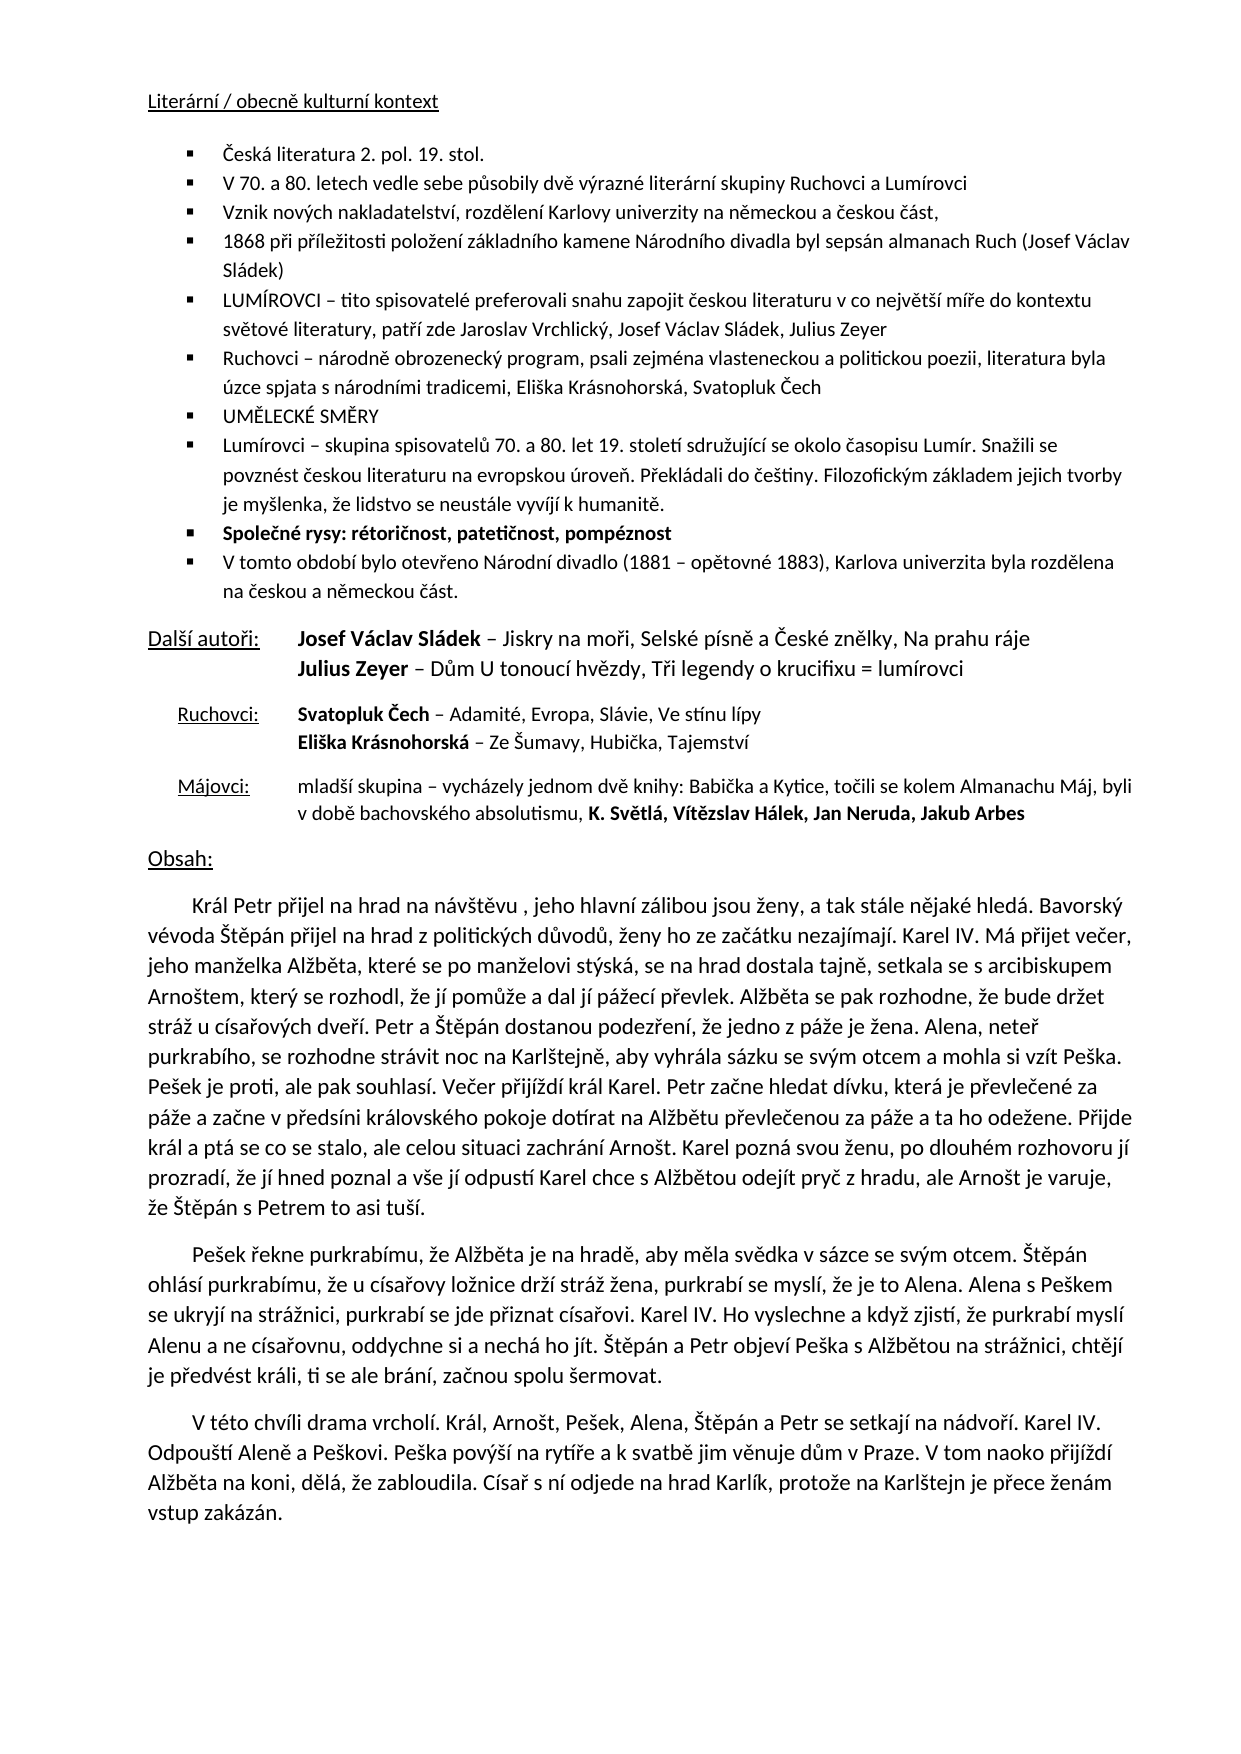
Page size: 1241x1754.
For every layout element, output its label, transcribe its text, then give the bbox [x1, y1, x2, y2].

list V tomto období bylo otevřeno Národní divadlo (1881 – opětovné 1883), Karlova univerzita byla rozdělena na českou a německou část. [185, 549, 1137, 604]
text Literární / obecně kulturní kontext [148, 89, 1137, 114]
list 1868 při příležitosti položení základního kamene Národního divadla byl sepsán almanach Ruch (Josef Václav Sládek) [185, 228, 1137, 283]
list Společné rysy: rétoričnost, patetičnost, pompéznost [185, 520, 1137, 546]
text Eliška Krásnohorská – Ze Šumavy, Hubička, Tajemství [148, 729, 1137, 754]
text Další autoři: Josef Václav Sládek – Jiskry na moři, Selské písně a České znělky, Na prahu ráje [148, 624, 1137, 652]
text Ruchovci: Svatopluk Čech – Adamité, Evropa, Slávie, Ve stínu lípy [148, 701, 1137, 727]
list LUMÍROVCI – tito spisovatelé preferovali snahu zapojit českou literaturu v co největší míře do kontextu světové literatury, patří zde Jaroslav Vrchlický, Josef Václav Sládek, Julius Zeyer [185, 287, 1137, 341]
text Obsah: [148, 844, 1137, 872]
list V 70. a 80. letech vedle sebe působily dvě výrazné literární skupiny Ruchovci a Lumírovci [185, 170, 1137, 196]
list Lumírovci – skupina spisovatelů 70. a 80. let 19. století sdružující se okolo časopisu Lumír. Snažili se povznést českou literaturu na evropskou úroveň. Překládali do češtiny. Filozofickým základem jejich tvorby je myšlenka, že lidstvo se neustále vyvíjí k humanitě. [185, 433, 1137, 516]
list Ruchovci – národně obrozenecký program, psali zejména vlasteneckou a politickou poezii, literatura byla úzce spjata s národními tradicemi, Eliška Krásnohorská, Svatopluk Čech [185, 345, 1137, 400]
text Julius Zeyer – Dům U tonoucí hvězdy, Tři legendy o krucifixu = lumírovci [223, 654, 1137, 683]
text Král Petr přijel na hrad na návštěvu , jeho hlavní zálibou jsou ženy, a tak stále nějaké hledá. Bavorský vévoda Štěpán přijel na hrad z politických důvodů, ženy ho ze začátku nezajímají. Karel IV. Má přijet večer, jeho manželka Alžběta, které se po manželovi stýská, se na hrad dostala tajně, setkala se s arcibiskupem Arnoštem, který se rozhodl, že jí pomůže a dal jí pážecí převlek. Alžběta se pak rozhodne, že bude držet stráž u císařových dveří. Petr a Štěpán dostanou podezření, že jedno z páže je žena. Alena, neteř purkrabího, se rozhodne strávit noc na Karlštejně, aby vyhrála sázku se svým otcem a mohla si vzít Peška. Pešek je proti, ale pak souhlasí. Večer přijíždí král Karel. Petr začne hledat dívku, která je převlečené za páže a začne v předsíni královského pokoje dotírat na Alžbětu převlečenou za páže a ta ho odežene. Přijde král a ptá se co se stalo, ale celou situaci zachrání Arnošt. Karel pozná svou ženu, po dlouhém rozhovoru jí prozradí, že jí hned poznal a vše jí odpustí Karel chce s Alžbětou odejít pryč z hradu, ale Arnošt je varuje, že Štěpán s Petrem to asi tuší. [148, 891, 1137, 1221]
text Májovci: mladší skupina – vycházely jednom dvě knihy: Babička a Kytice, točili se kolem Almanachu Máj, byli v době bachovského absolutismu, K. Světlá, Vítězslav Hálek, Jan Neruda, Jakub Arbes [177, 773, 1137, 826]
text Pešek řekne purkrabímu, že Alžběta je na hradě, aby měla svědka v sázce se svým otcem. Štěpán ohlásí purkrabímu, že u císařovy ložnice drží stráž žena, purkrabí se myslí, že je to Alena. Alena s Peškem se ukryjí na strážnici, purkrabí se jde přiznat císařovi. Karel IV. Ho vyslechne a když zjistí, že purkrabí myslí Alenu a ne císařovnu, oddychne si a nechá ho jít. Štěpán a Petr objeví Peška s Alžbětou na strážnici, chtějí je předvést králi, ti se ale brání, začnou spolu šermovat. [148, 1240, 1137, 1389]
list Česká literatura 2. pol. 19. stol. [185, 141, 1137, 166]
text V této chvíli drama vrcholí. Král, Arnošt, Pešek, Alena, Štěpán a Petr se setkají na nádvoří. Karel IV. Odpouští Aleně a Peškovi. Peška povýší na rytíře a k svatbě jim věnuje dům v Praze. V tom naoko přijíždí Alžběta na koni, dělá, že zabloudila. Císař s ní odjede na hrad Karlík, protože na Karlštejn je přece ženám vstup zakázán. [148, 1408, 1137, 1527]
list Vznik nových nakladatelství, rozdělení Karlovy univerzity na německou a českou část, [185, 199, 1137, 225]
list UMĚLECKÉ SMĚRY [185, 403, 1137, 429]
